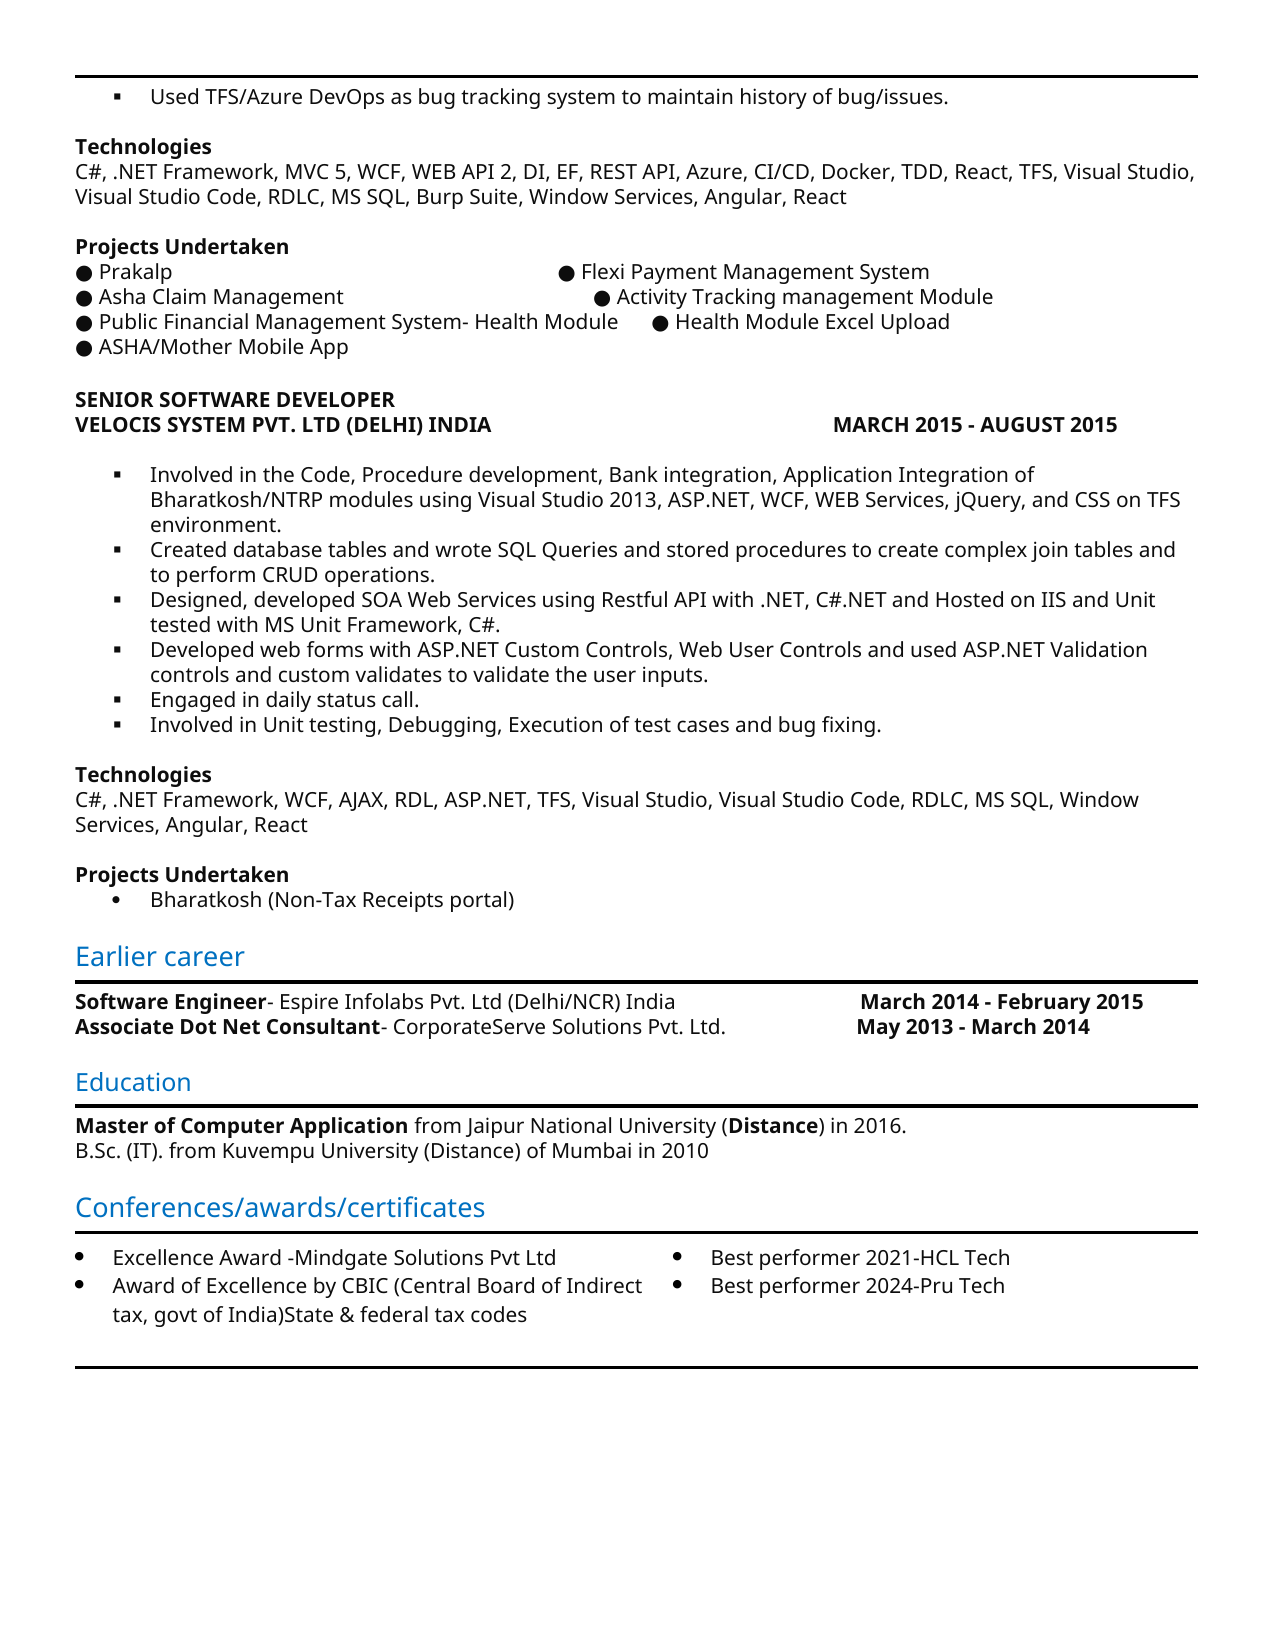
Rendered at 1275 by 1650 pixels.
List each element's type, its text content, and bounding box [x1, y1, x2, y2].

table_cell Software Engineer- Espire Infolabs Pvt. Ltd (Delhi/NCR) India March 2014 - February 2015 Associate Dot Net Consultant- CorporateServe Solutions Pvt. Ltd. May 2013 - March 2014 Education [75, 984, 1198, 1104]
table_cell Master of Computer Application from Jaipur National University (Distance) in 2016. B.Sc. (IT). from Kuvempu University (Distance) of Mumbai in 2010 Conferences/awards/certificates [75, 1108, 1198, 1231]
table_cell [75, 78, 1198, 980]
table_cell Excellence Award -Mindgate Solutions Pvt Ltd Award of Excellence by CBIC (Central Board of Indirect tax, govt of India) [75, 1234, 673, 1366]
table_cell Best performer 2021-HCL Tech Best performer 2024-Pru Tech [673, 1234, 1198, 1366]
